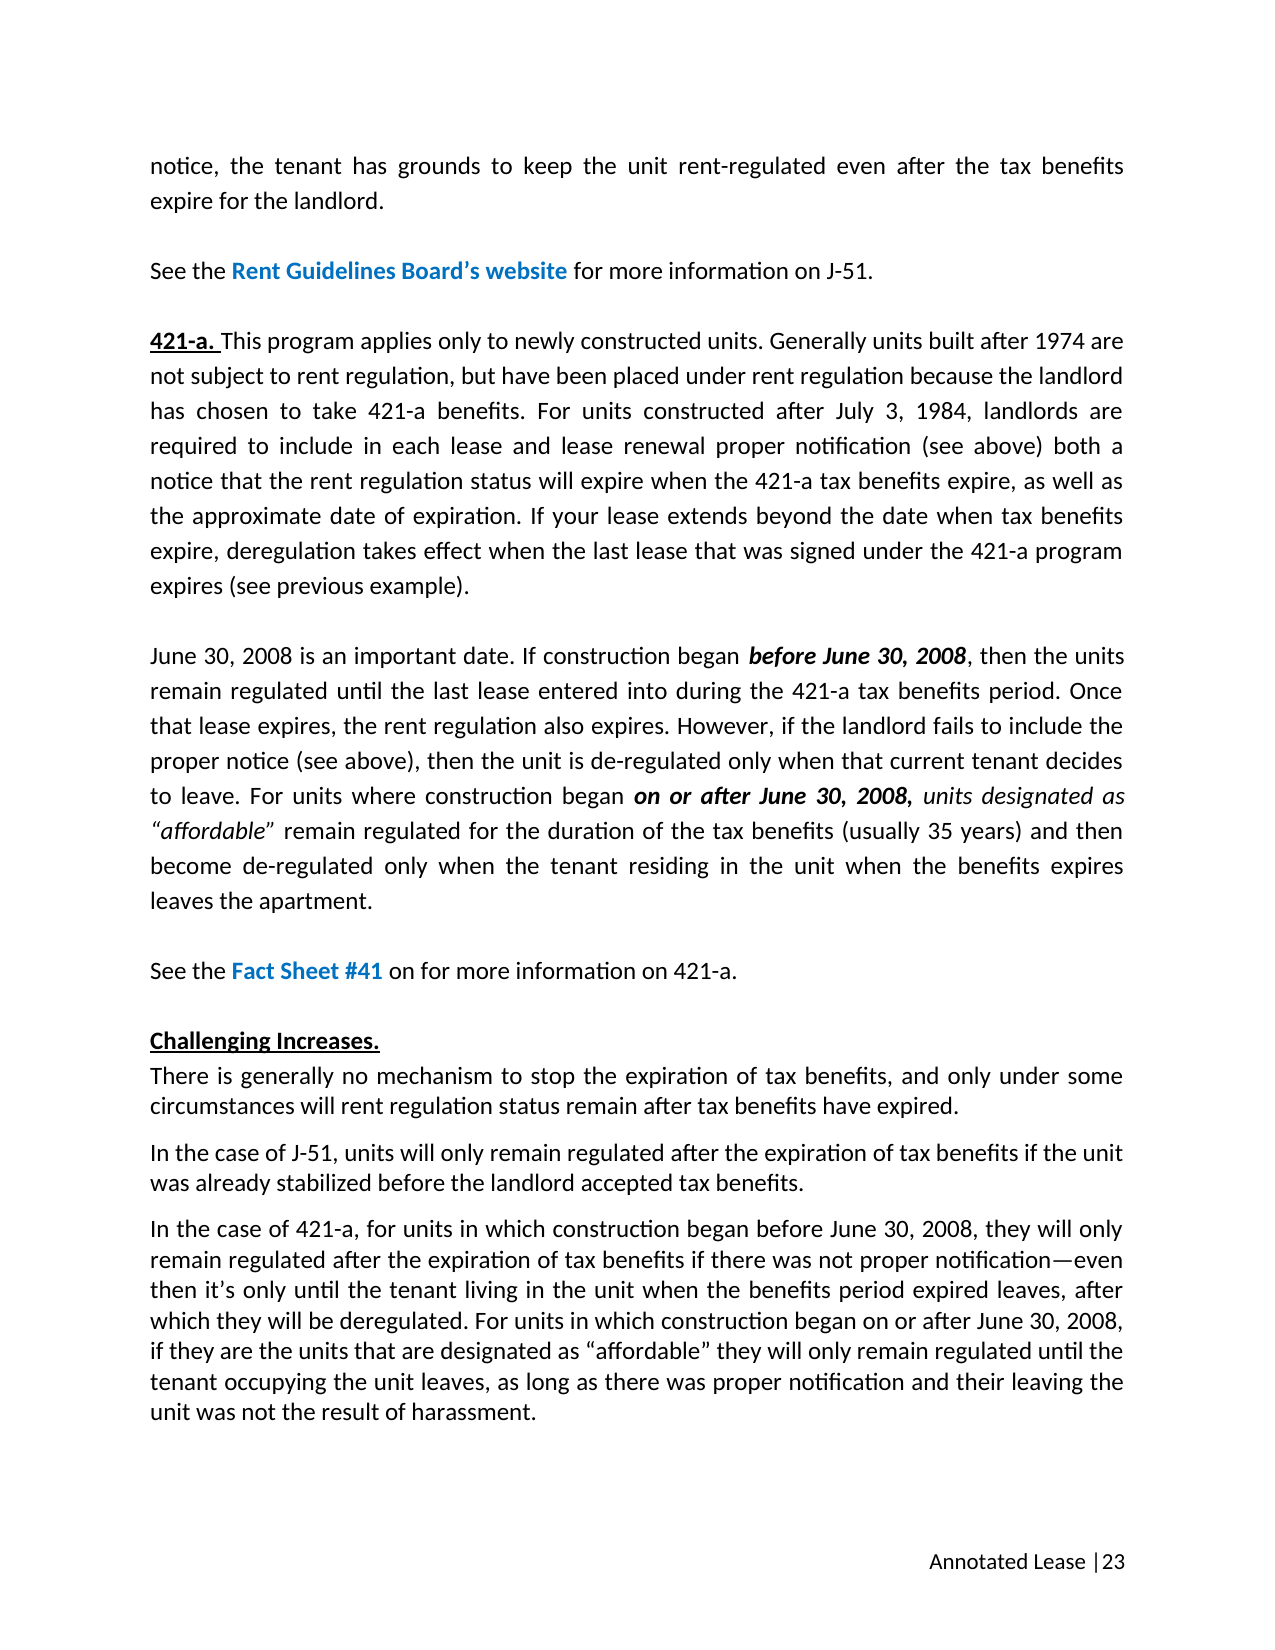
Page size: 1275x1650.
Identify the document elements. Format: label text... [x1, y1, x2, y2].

text 421-a. This program applies only to newly constructed units. Generally units built after 1974 are not subject to rent regulation, but have been placed under rent regulation because the landlord has chosen to take 421-a benefits. For units constructed after July 3, 1984, landlords are required to include in each lease and lease renewal proper notification (see above) both a notice that the rent regulation status will expire when the 421-a tax benefits expire, as well as the approximate date of expiration. If your lease extends beyond the date when tax benefits expire, deregulation takes effect when the last lease that was signed under the 421-a program expires (see previous example). [150, 325, 1125, 601]
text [150, 150, 1125, 216]
text See the Fact Sheet #41 on for more information on 421-a. [150, 955, 1125, 986]
text June 30, 2008 is an important date. If construction began before June 30, 2008, then the units remain regulated until the last lease entered into during the 421-a tax benefits period. Once that lease expires, the rent regulation also expires. However, if the landlord fails to include the proper notice (see above), then the unit is de-regulated only when that current tenant decides to leave. For units where construction began on or after June 30, 2008, units designated as “affordable” remain regulated for the duration of the tax benefits (usually 35 years) and then become de-regulated only when the tenant residing in the unit when the benefits expires leaves the apartment. [150, 640, 1125, 916]
text In the case of J-51, units will only remain regulated after the expiration of tax benefits if the unit was already stabilized before the landlord accepted tax benefits. [150, 1137, 1125, 1198]
text See the Rent Guidelines Board’s website for more information on J-51. [150, 255, 1125, 286]
text There is generally no mechanism to stop the expiration of tax benefits, and only under some circumstances will rent regulation status remain after tax benefits have expired. [150, 1060, 1125, 1121]
text Challenging Increases. [150, 1025, 1125, 1056]
text In the case of 421-a, for units in which construction began before June 30, 2008, they will only remain regulated after the expiration of tax benefits if there was not proper notification—even then it’s only until the tenant living in the unit when the benefits period expired leaves, after which they will be deregulated. For units in which construction began on or after June 30, 2008, if they are the units that are designated as “affordable” they will only remain regulated until the tenant occupying the unit leaves, as long as there was proper notification and their leaving the unit was not the result of harassment. [150, 1213, 1125, 1427]
